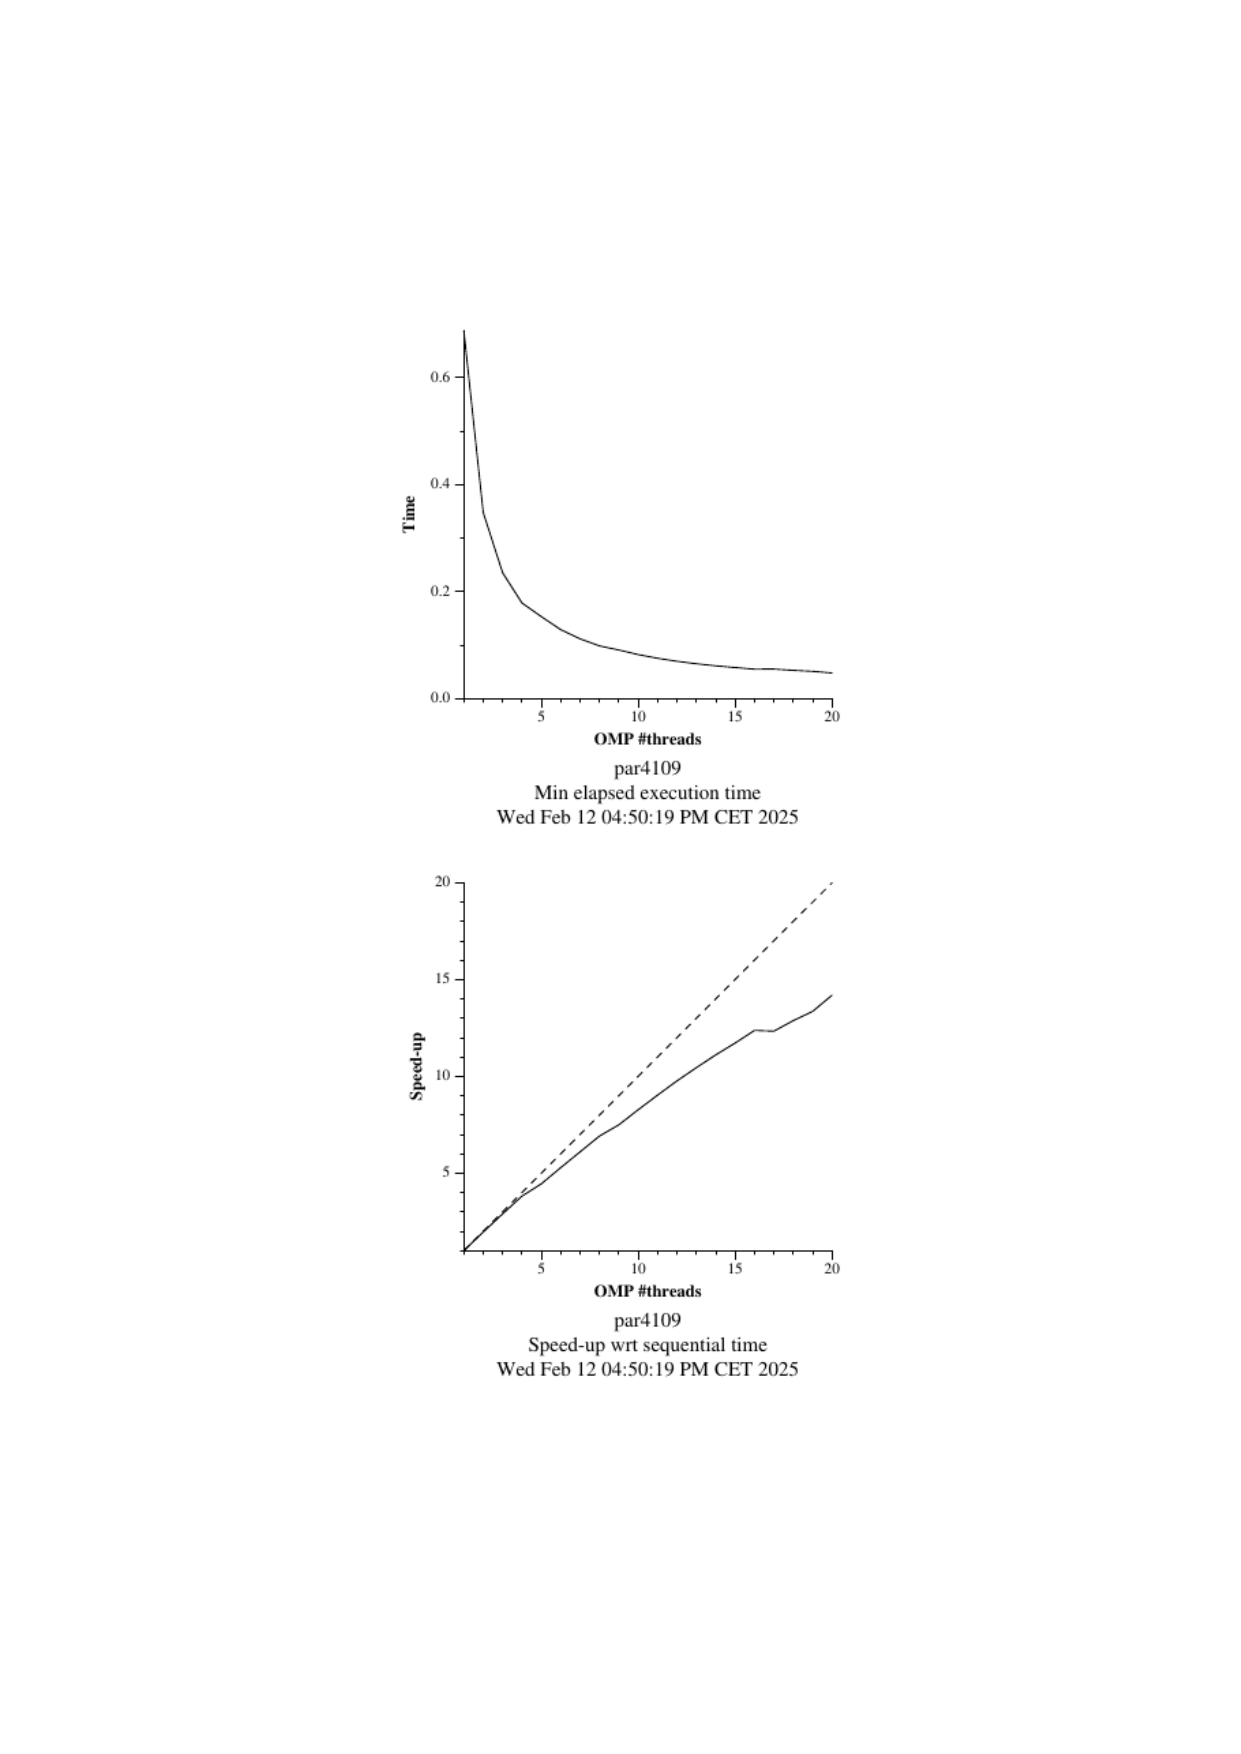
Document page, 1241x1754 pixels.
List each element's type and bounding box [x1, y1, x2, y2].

picture [150, 150, 1091, 1440]
